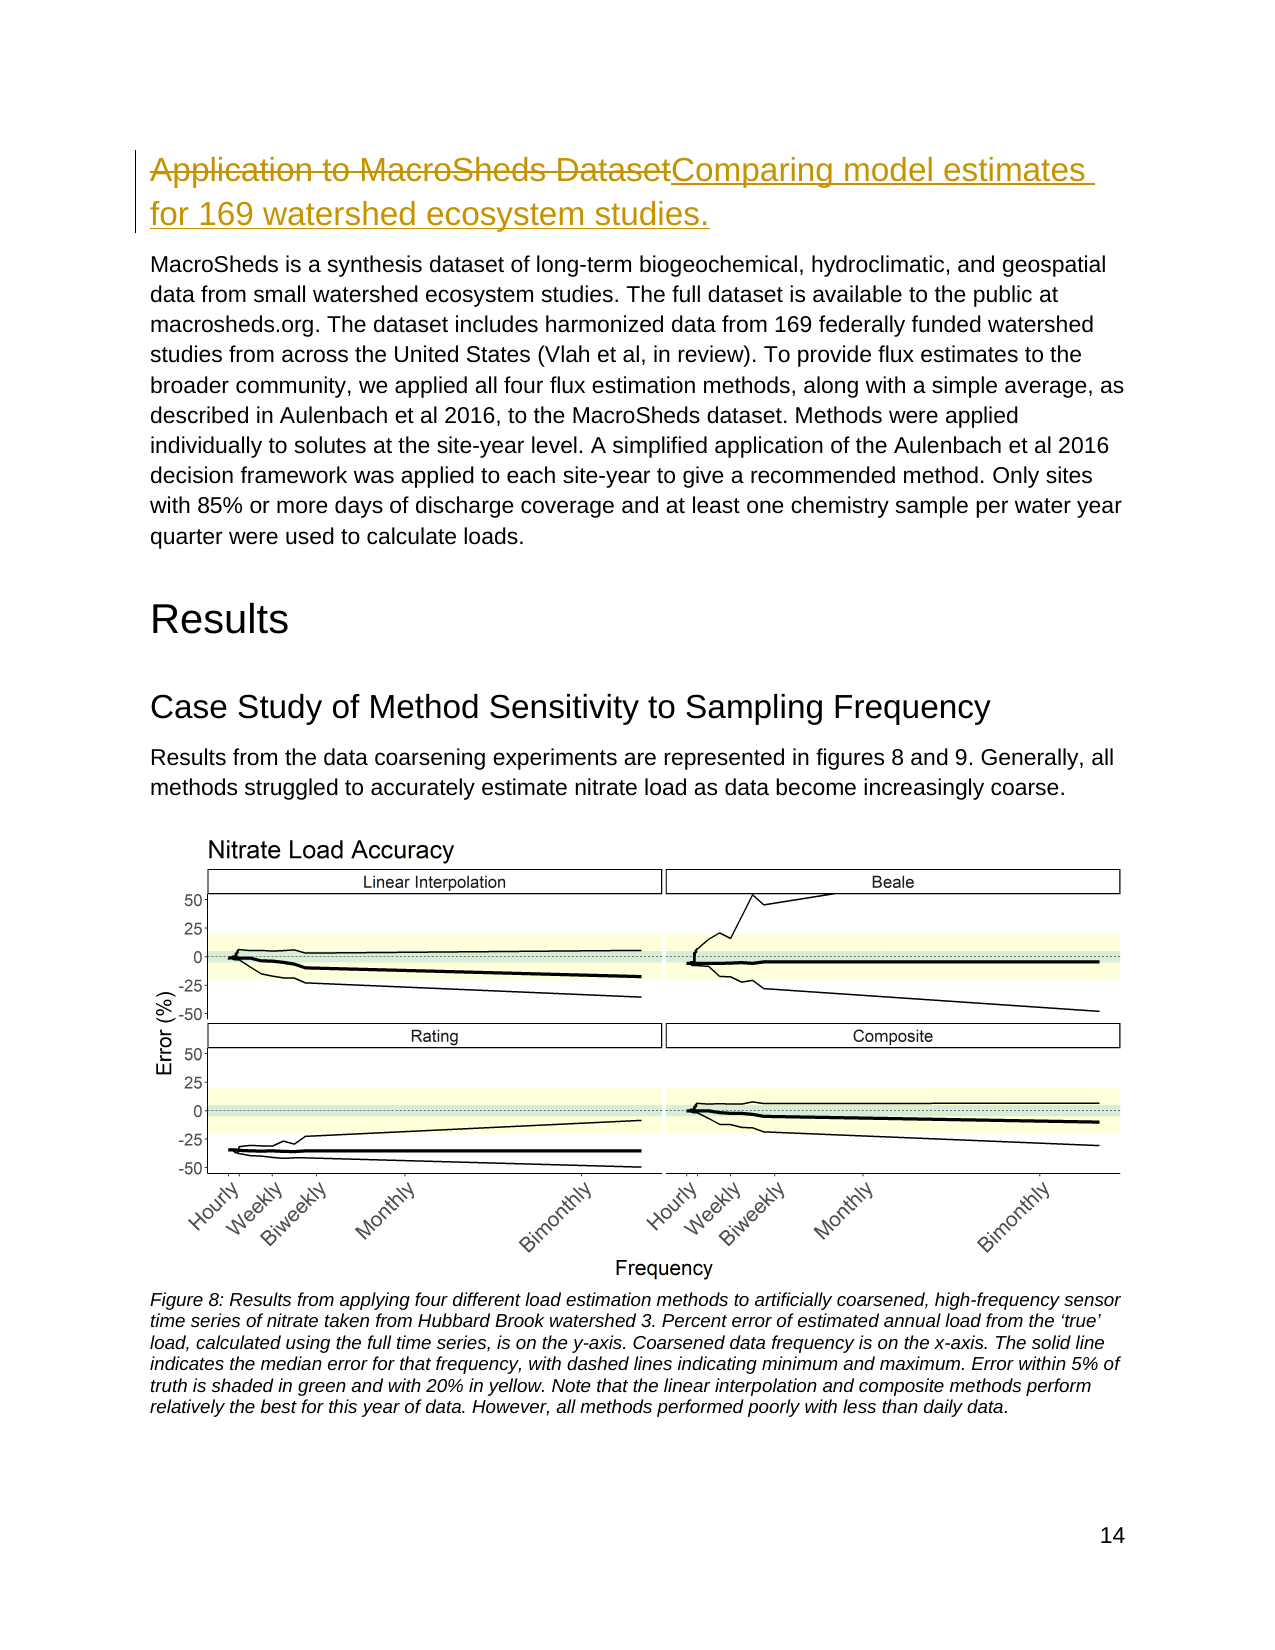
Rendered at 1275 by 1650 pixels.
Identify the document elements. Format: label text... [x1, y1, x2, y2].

picture [150, 834, 1125, 1285]
text Results from the data coarsening experiments are represented in figures 8 and 9. Generally, all methods struggled to accurately estimate nitrate load as data become increasingly coarse. [150, 744, 1125, 800]
subtitle Case Study of Method Sensitivity to Sampling Frequency [150, 687, 1125, 726]
subtitle Results [150, 594, 1125, 642]
text MacroSheds is a synthesis dataset of long-term biogeochemical, hydroclimatic, and geospatial data from small watershed ecosystem studies. The full dataset is available to the public at macrosheds.org. The dataset includes harmonized data from 169 federally funded watershed studies from across the United States (Vlah et al, in review). To provide flux estimates to the broader community, we applied all four flux estimation methods, along with a simple average, as described in Aulenbach et al 2016, to the MacroSheds dataset. Methods were applied individually to solutes at the site-year level. A simplified application of the Aulenbach et al 2016 decision framework was applied to each site-year to give a recommended method. Only sites with 85% or more days of discharge coverage and at least one chemistry sample per water year quarter were used to calculate loads. [150, 251, 1125, 549]
text Figure 8: Results from applying four different load estimation methods to artificially coarsened, high-frequency sensor time series of nitrate taken from Hubbard Brook watershed 3. Percent error of estimated annual load from the ‘true’ load, calculated using the full time series, is on the y-axis. Coarsened data frequency is on the x-axis. The solid line indicates the median error for that frequency, with dashed lines indicating minimum and maximum. Error within 5% of truth is shaded in green and with 20% in yellow. Note that the linear interpolation and composite methods perform relatively the best for this year of data. However, all methods performed poorly with less than daily data. [150, 1288, 1125, 1418]
